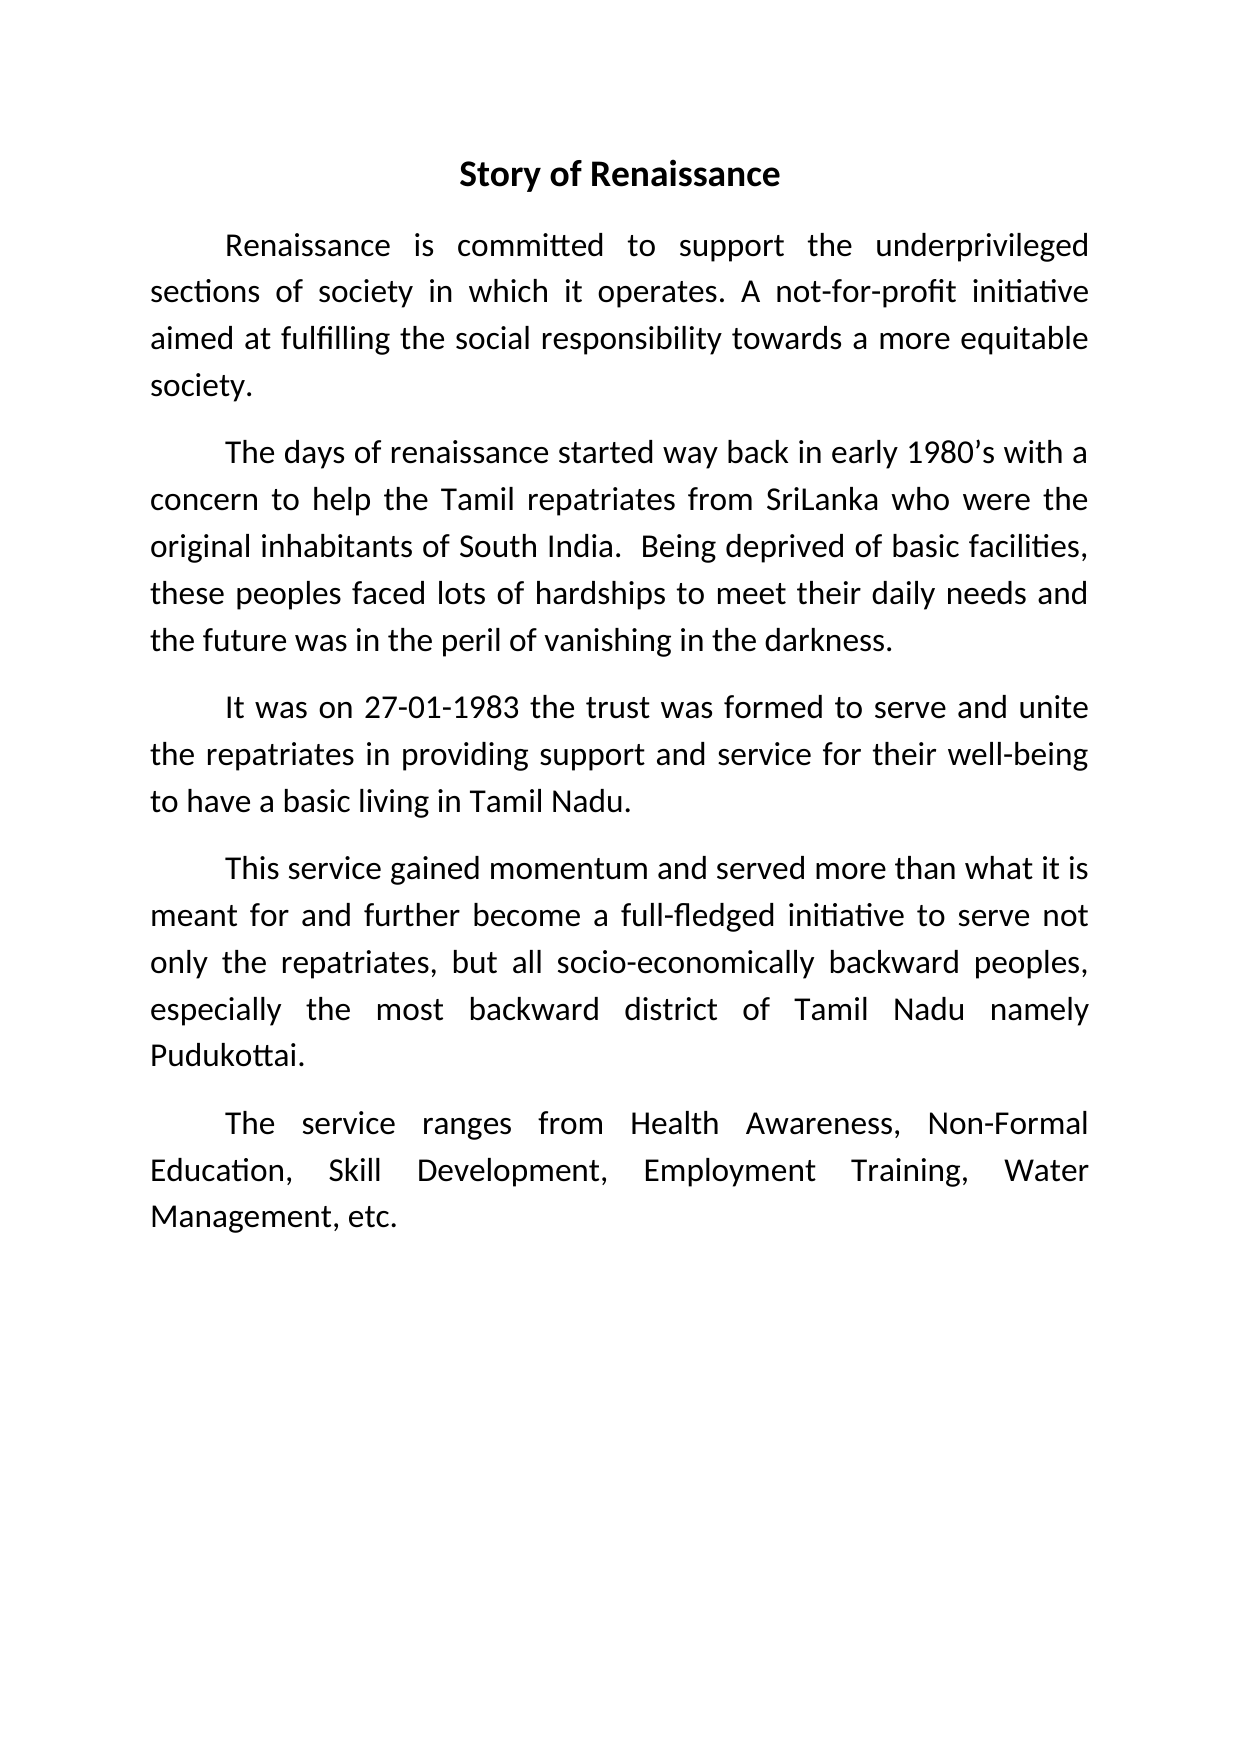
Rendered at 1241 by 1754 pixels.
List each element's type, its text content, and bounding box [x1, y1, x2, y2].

text The days of renaissance started way back in early 1980’s with a concern to help the Tamil repatriates from SriLanka who were the original inhabitants of South India. Being deprived of basic facilities, these peoples faced lots of hardships to meet their daily needs and the future was in the peril of vanishing in the darkness. [150, 431, 1090, 659]
text This service gained momentum and served more than what it is meant for and further become a full-fledged initiative to serve not only the repatriates, but all socio-economically backward peoples, especially the most backward district of Tamil Nadu namely Pudukottai. [150, 847, 1090, 1075]
text It was on 27-01-1983 the trust was formed to serve and unite the repatriates in providing support and service for their well-being to have a basic living in Tamil Nadu. [150, 686, 1090, 820]
text The service ranges from Health Awareness, Non-Formal Education, Skill Development, Employment Training, Water Management, etc. [150, 1102, 1090, 1236]
text Story of Renaissance [150, 150, 1090, 196]
text Renaissance is committed to support the underprivileged sections of society in which it operates. A not-for-profit initiative aimed at fulfilling the social responsibility towards a more equitable society. [150, 223, 1090, 404]
